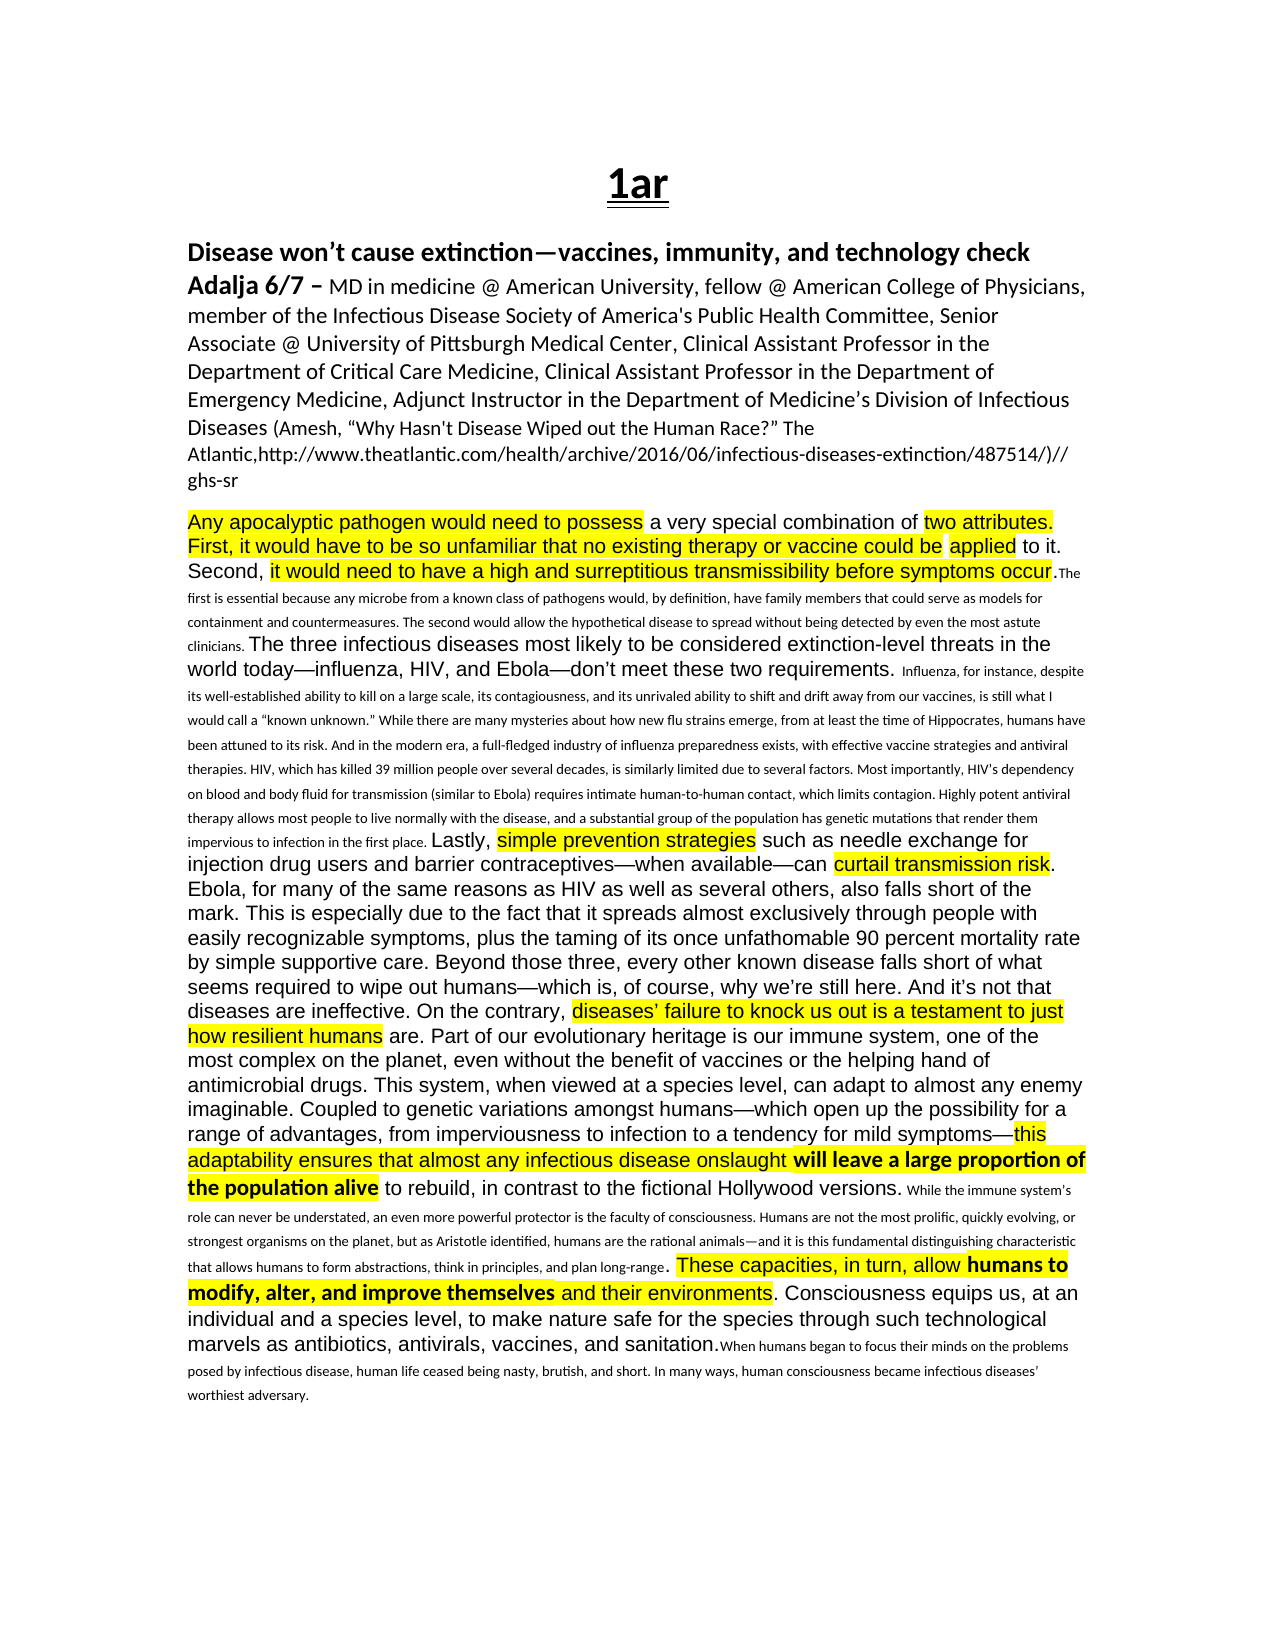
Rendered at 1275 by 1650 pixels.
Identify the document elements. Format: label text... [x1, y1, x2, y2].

subtitle Disease won’t cause extinction—vaccines, immunity, and technology check [187, 235, 1087, 268]
text Adalja 6/7 – MD in medicine @ American University, fellow @ American College of Physicians, member of the Infectious Disease Society of America's Public Health Committee, Senior Associate @ University of Pittsburgh Medical Center, Clinical Assistant Professor in the Department of Critical Care Medicine, Clinical Assistant Professor in the Department of Emergency Medicine, Adjunct Instructor in the Department of Medicine’s Division of Infectious Diseases (Amesh, “Why Hasn't Disease Wiped out the Human Race?” The Atlantic,http://www.theatlantic.com/health/archive/2016/06/infectious-diseases-extinction/487514/)//ghs-sr [187, 268, 1087, 492]
subtitle 1ar [187, 154, 1087, 210]
text Any apocalyptic pathogen would need to possess a very special combination of two attributes. First, it would have to be so unfamiliar that no existing therapy or vaccine could be applied to it. Second, it would need to have a high and surreptitious transmissibility before symptoms occur.The first is essential because any microbe from a known class of pathogens would, by definition, have family members that could serve as models for containment and countermeasures. The second would allow the hypothetical disease to spread without being detected by even the most astute clinicians. The three infectious diseases most likely to be considered extinction-level threats in the world today—influenza, HIV, and Ebola—don’t meet these two requirements. Influenza, for instance, despite its well-established ability to kill on a large scale, its contagiousness, and its unrivaled ability to shift and drift away from our vaccines, is still what I would call a “known unknown.” While there are many mysteries about how new flu strains emerge, from at least the time of Hippocrates, humans have been attuned to its risk. And in the modern era, a full-fledged industry of influenza preparedness exists, with effective vaccine strategies and antiviral therapies. HIV, which has killed 39 million people over several decades, is similarly limited due to several factors. Most importantly, HIV’s dependency on blood and body fluid for transmission (similar to Ebola) requires intimate human-to-human contact, which limits contagion. Highly potent antiviral therapy allows most people to live normally with the disease, and a substantial group of the population has genetic mutations that render them impervious to infection in the first place. Lastly, simple prevention strategies such as needle exchange for injection drug users and barrier contraceptives—when available—can curtail transmission risk. Ebola, for many of the same reasons as HIV as well as several others, also falls short of the mark. This is especially due to the fact that it spreads almost exclusively through people with easily recognizable symptoms, plus the taming of its once unfathomable 90 percent mortality rate by simple supportive care. Beyond those three, every other known disease falls short of what seems required to wipe out humans—which is, of course, why we’re still here. And it’s not that diseases are ineffective. On the contrary, diseases’ failure to knock us out is a testament to just how resilient humans are. Part of our evolutionary heritage is our immune system, one of the most complex on the planet, even without the benefit of vaccines or the helping hand of antimicrobial drugs. This system, when viewed at a species level, can adapt to almost any enemy imaginable. Coupled to genetic variations amongst humans—which open up the possibility for a range of advantages, from imperviousness to infection to a tendency for mild symptoms—this adaptability ensures that almost any infectious disease onslaught will leave a large proportion of the population alive to rebuild, in contrast to the fictional Hollywood versions. While the immune system’s role can never be understated, an even more powerful protector is the faculty of consciousness. Humans are not the most prolific, quickly evolving, or strongest organisms on the planet, but as Aristotle identified, humans are the rational animals—and it is this fundamental distinguishing characteristic that allows humans to form abstractions, think in principles, and plan long-range. These capacities, in turn, allow humans to modify, alter, and improve themselves and their environments. Consciousness equips us, at an individual and a species level, to make nature safe for the species through such technological marvels as antibiotics, antivirals, vaccines, and sanitation.When humans began to focus their minds on the problems posed by infectious disease, human life ceased being nasty, brutish, and short. In many ways, human consciousness became infectious diseases’ worthiest adversary. [187, 509, 1087, 1404]
